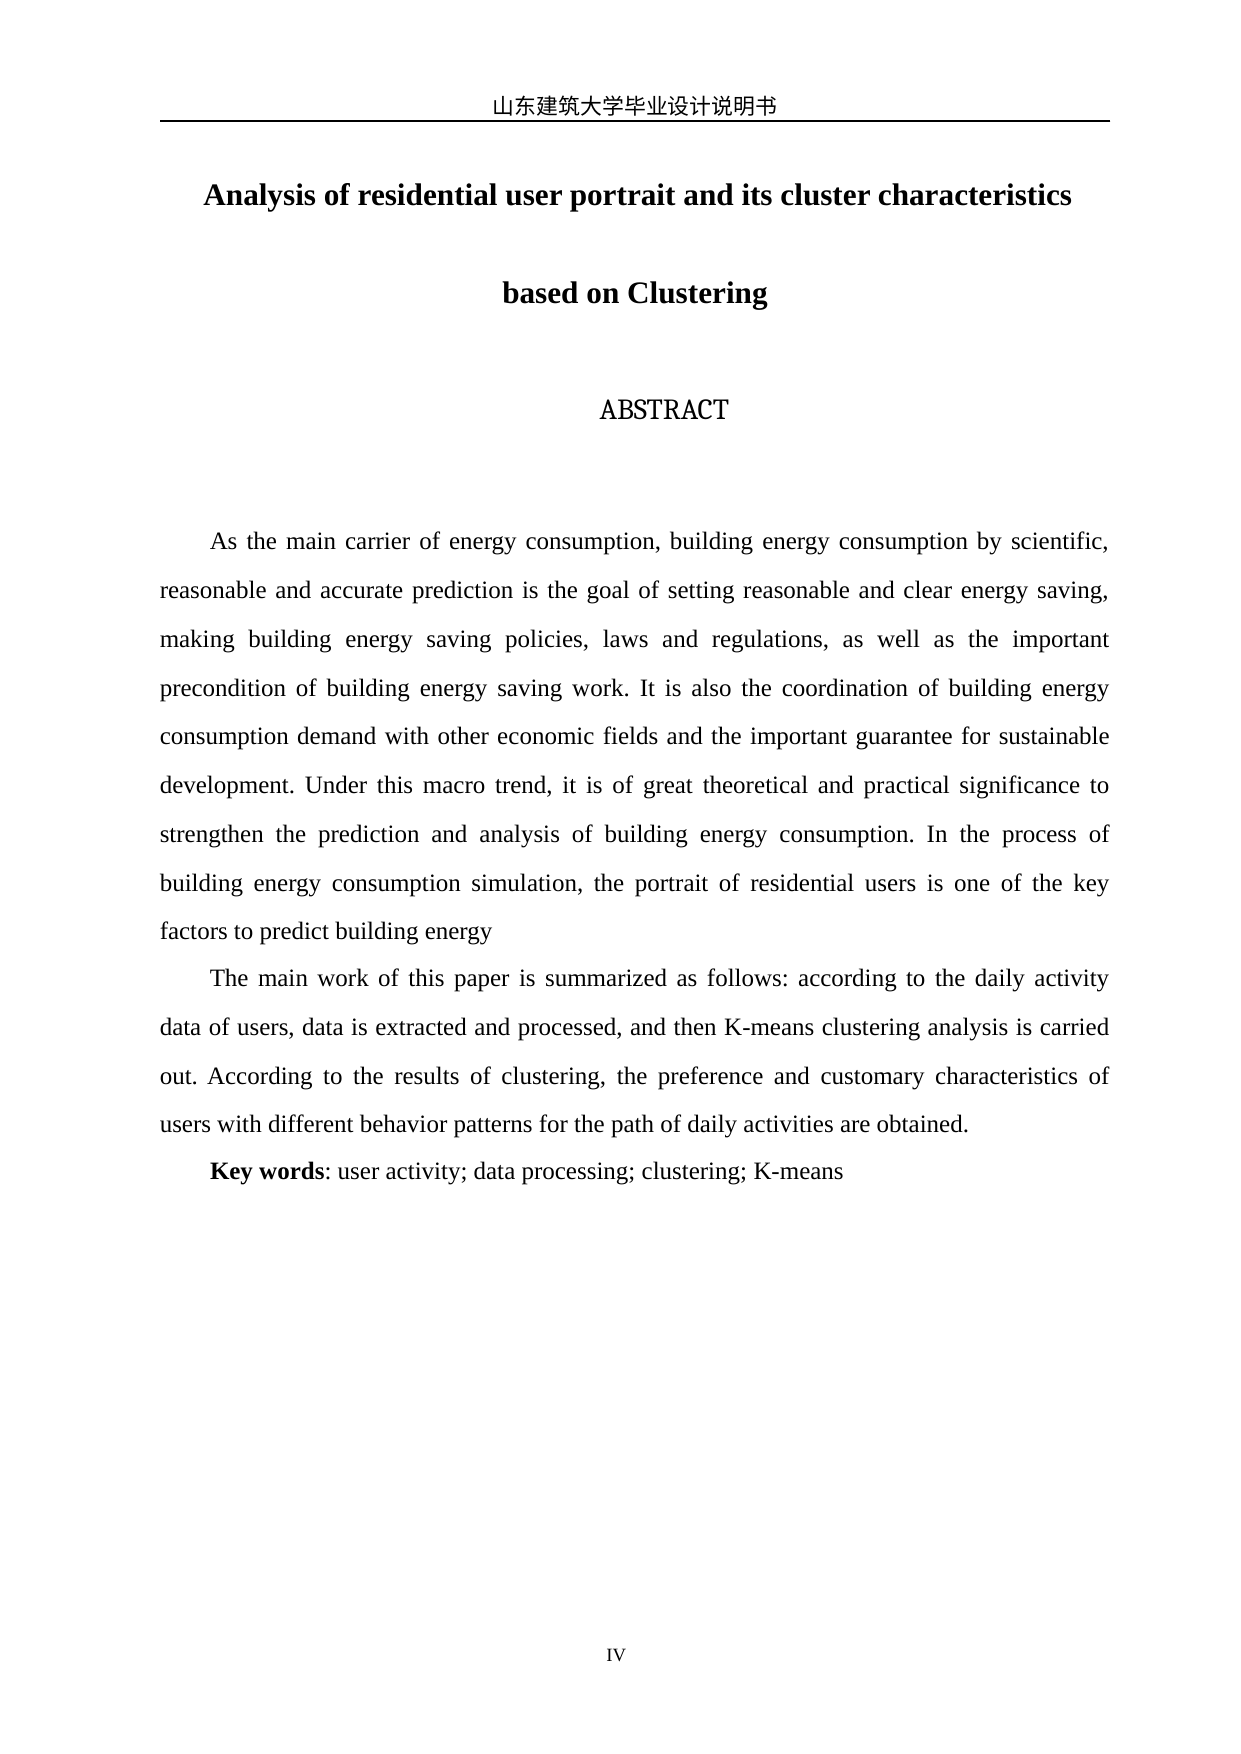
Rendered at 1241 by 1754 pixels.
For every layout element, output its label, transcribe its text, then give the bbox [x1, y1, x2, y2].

subtitle ABSTRACT [159, 378, 1110, 443]
text The main work of this paper is summarized as follows: according to the daily activity data of users, data is extracted and processed, and then K-means clustering analysis is carried out. According to the results of clustering, the preference and customary characteristics of users with different behavior patterns for the path of daily activities are obtained. [159, 961, 1110, 1140]
text Analysis of residential user portrait and its cluster characteristics based on Clustering [159, 162, 1110, 324]
text As the main carrier of energy consumption, building energy consumption by scientific, reasonable and accurate prediction is the goal of setting reasonable and clear energy saving, making building energy saving policies, laws and regulations, as well as the important precondition of building energy saving work. It is also the coordination of building energy consumption demand with other economic fields and the important guarantee for sustainable development. Under this macro trend, it is of great theoretical and practical significance to strengthen the prediction and analysis of building energy consumption. In the process of building energy consumption simulation, the portrait of residential users is one of the key factors to predict building energy [159, 524, 1110, 947]
text Key words: user activity; data processing; clustering; K-means [159, 1154, 1110, 1187]
